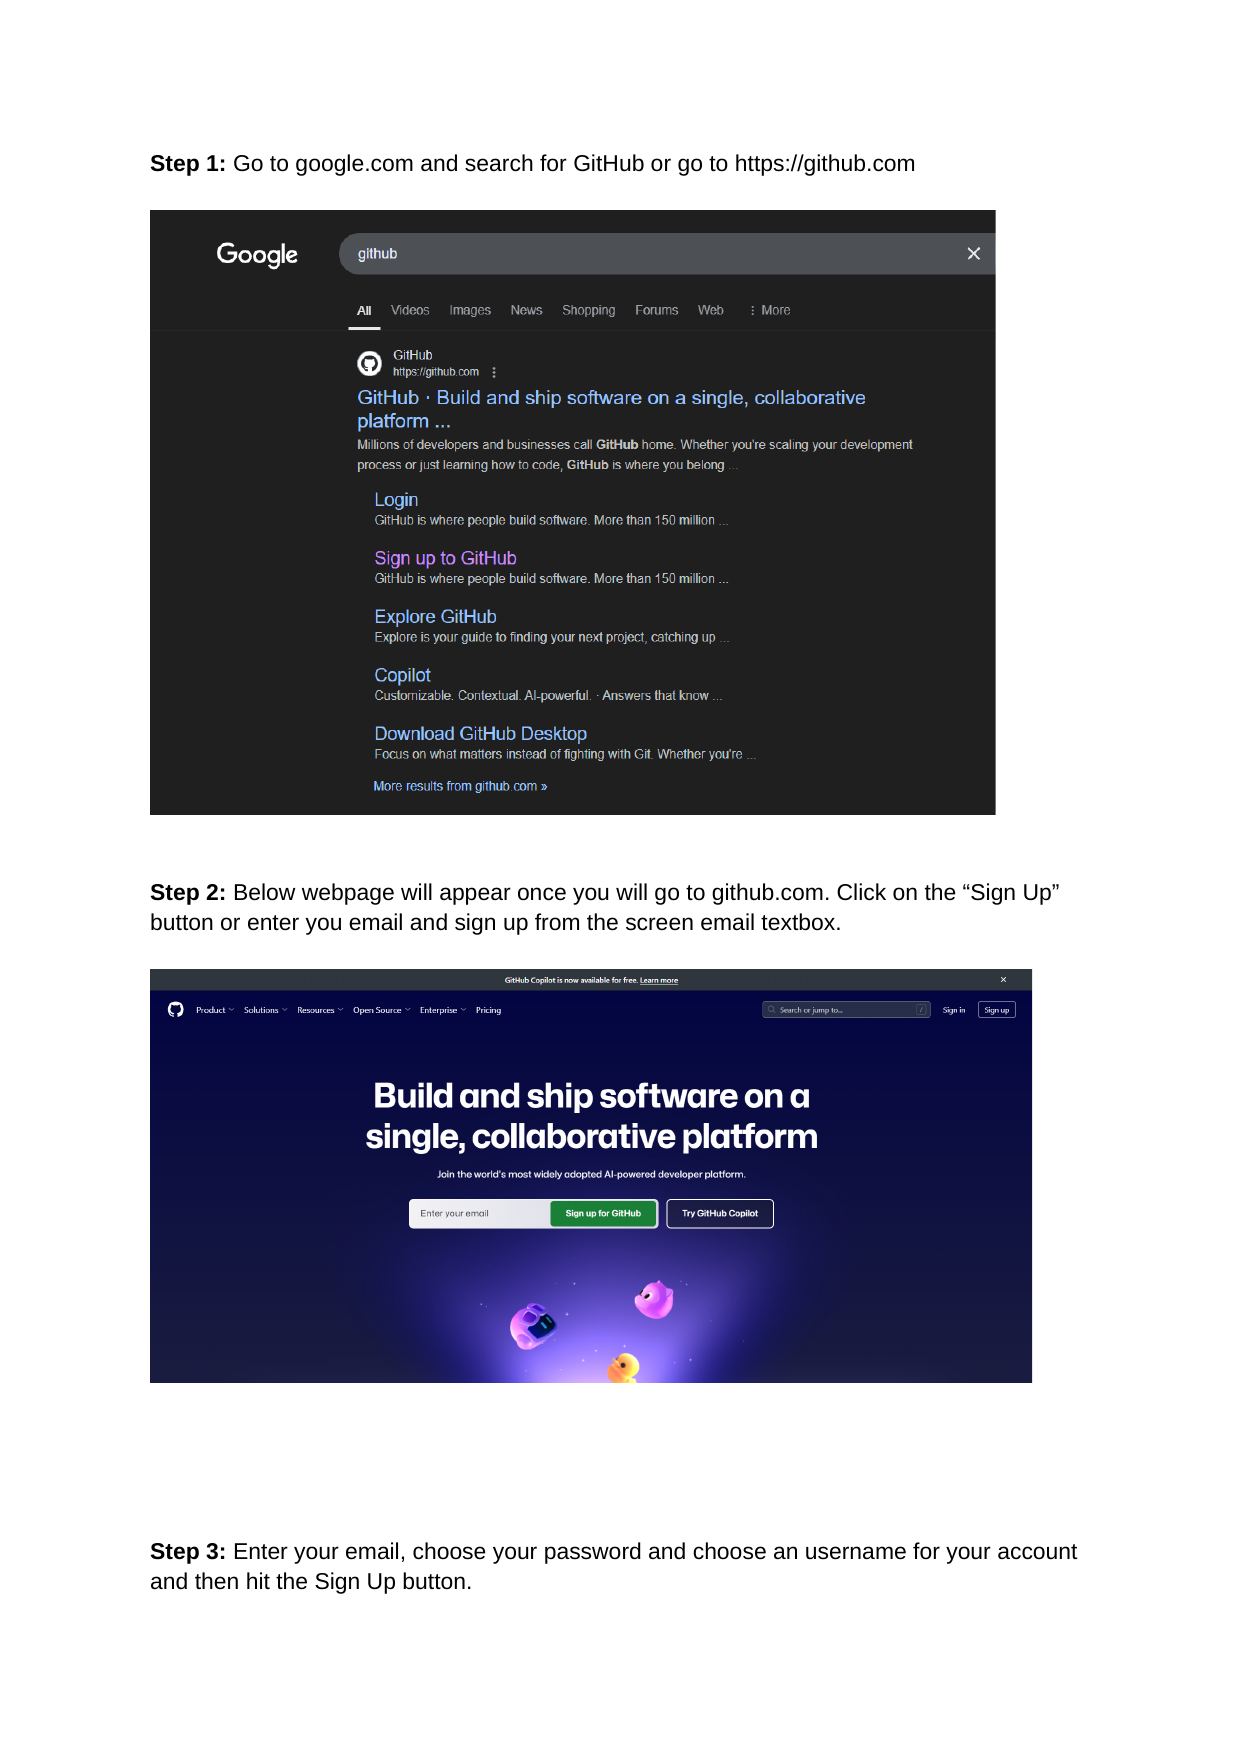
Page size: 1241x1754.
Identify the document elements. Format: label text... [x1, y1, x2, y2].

picture [150, 969, 1033, 1383]
picture [150, 210, 996, 815]
text Step 2: Below webpage will appear once you will go to github.com. Click on the “Sign Up” button or enter you email and sign up from the screen email textbox. [150, 878, 1090, 935]
text Step 3: Enter your email, choose your password and choose an username for your account and then hit the Sign Up button. [150, 1538, 1090, 1594]
text Step 1: Go to google.com and search for GitHub or go to https://github.com [150, 150, 1090, 176]
